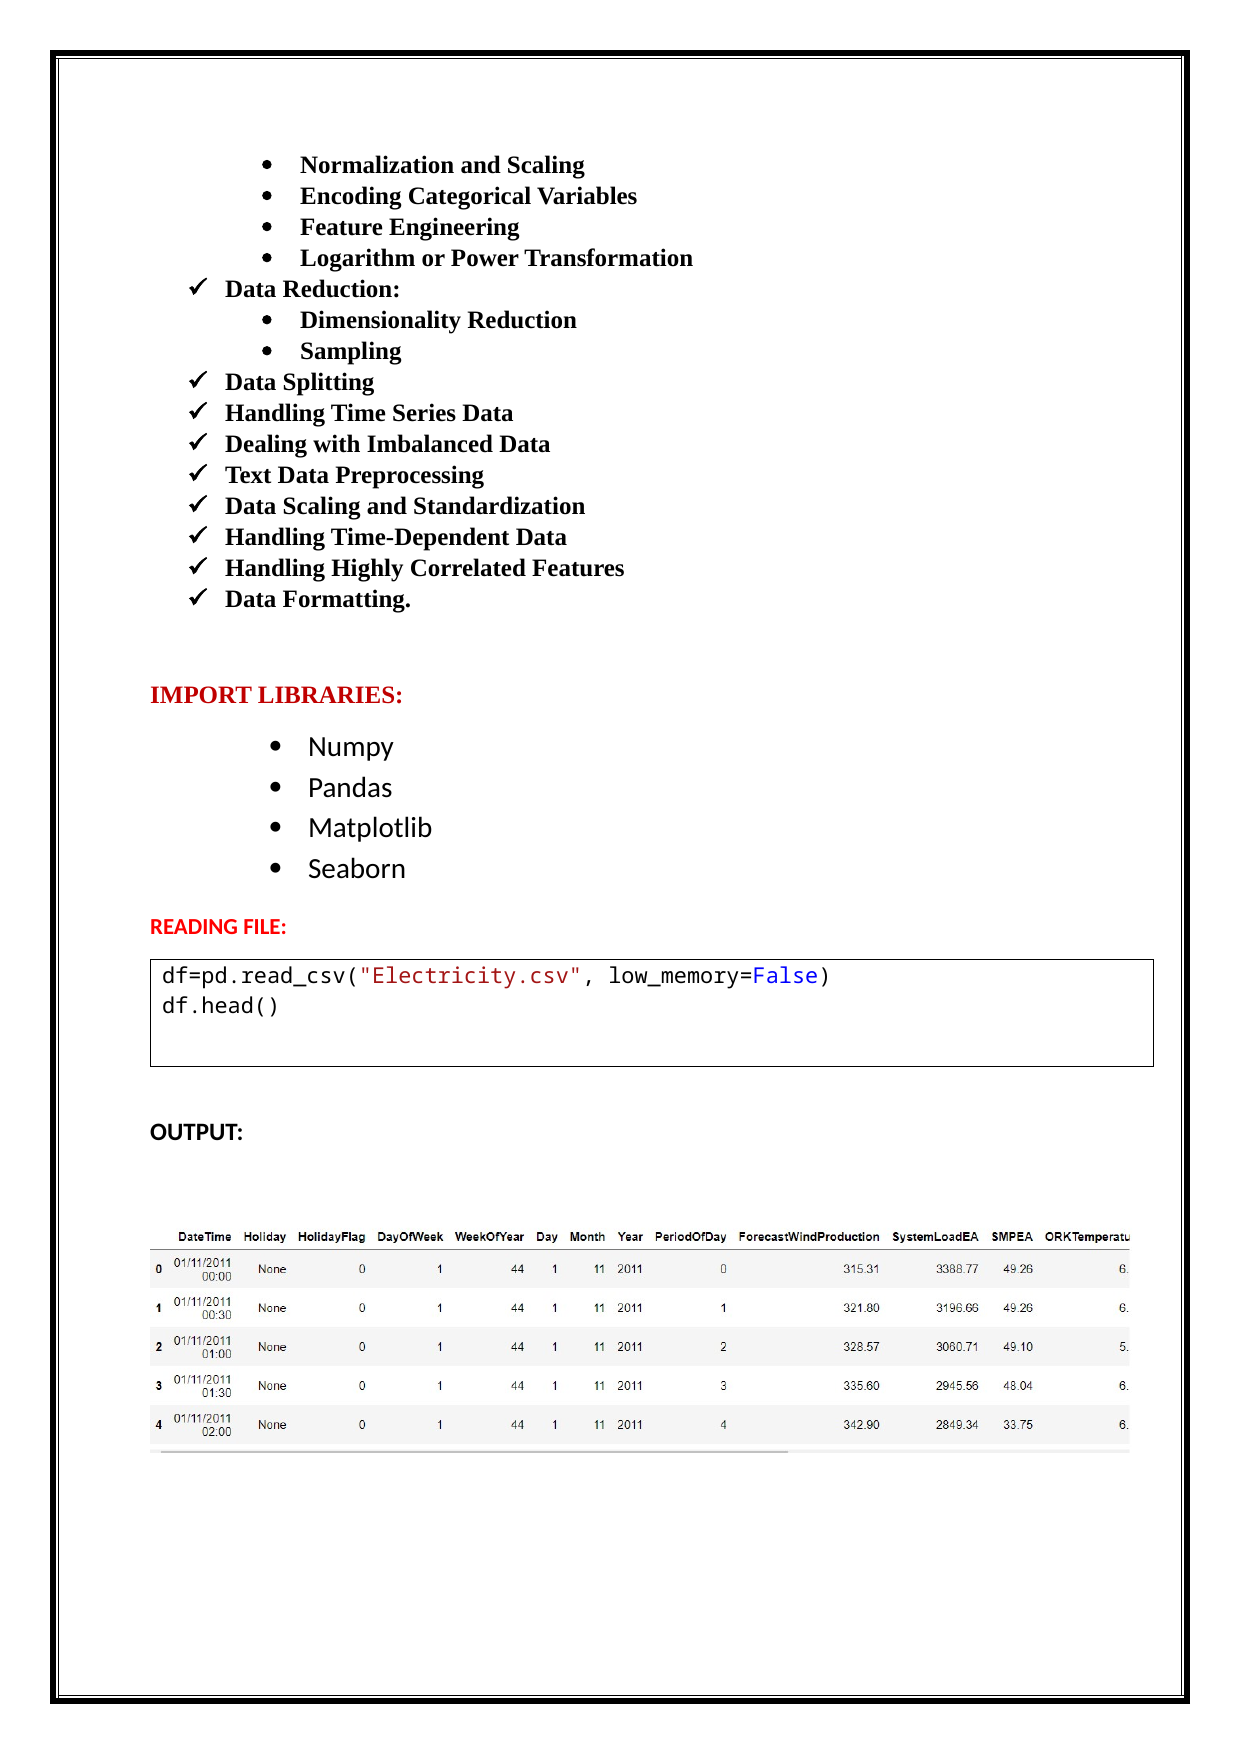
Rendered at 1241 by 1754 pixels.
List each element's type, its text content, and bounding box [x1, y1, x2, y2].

list Encoding Categorical Variables [262, 181, 1090, 210]
list Numpy [270, 728, 1090, 763]
list Seaborn [270, 851, 1090, 886]
list Handling Time-Dependent Data [187, 522, 1090, 551]
text IMPORT LIBRARIES: [150, 680, 1090, 709]
list Data Splitting [187, 367, 1090, 396]
text OUTPUT: [150, 1116, 1090, 1147]
list Data Scaling and Standardization [187, 491, 1090, 520]
list Handling Highly Correlated Features [187, 553, 1090, 582]
list Dealing with Imbalanced Data [187, 429, 1090, 458]
picture [150, 1215, 1133, 1453]
list Handling Time Series Data [187, 398, 1090, 427]
text READING FILE: [150, 912, 1090, 940]
list Logarithm or Power Transformation [262, 243, 1090, 272]
table_header df=pd.read_csv("Electricity.csv", low_memory=False) df.head() [151, 960, 1153, 1066]
list Sampling [262, 336, 1090, 365]
list Pandas [270, 769, 1090, 804]
list Data Formatting. [187, 584, 1090, 613]
list Feature Engineering [262, 212, 1090, 241]
list Text Data Preprocessing [187, 460, 1090, 489]
list Matplotlib [270, 809, 1090, 845]
list Dimensionality Reduction [262, 305, 1090, 334]
list Data Reduction: [187, 274, 1090, 303]
list Normalization and Scaling [262, 150, 1090, 179]
